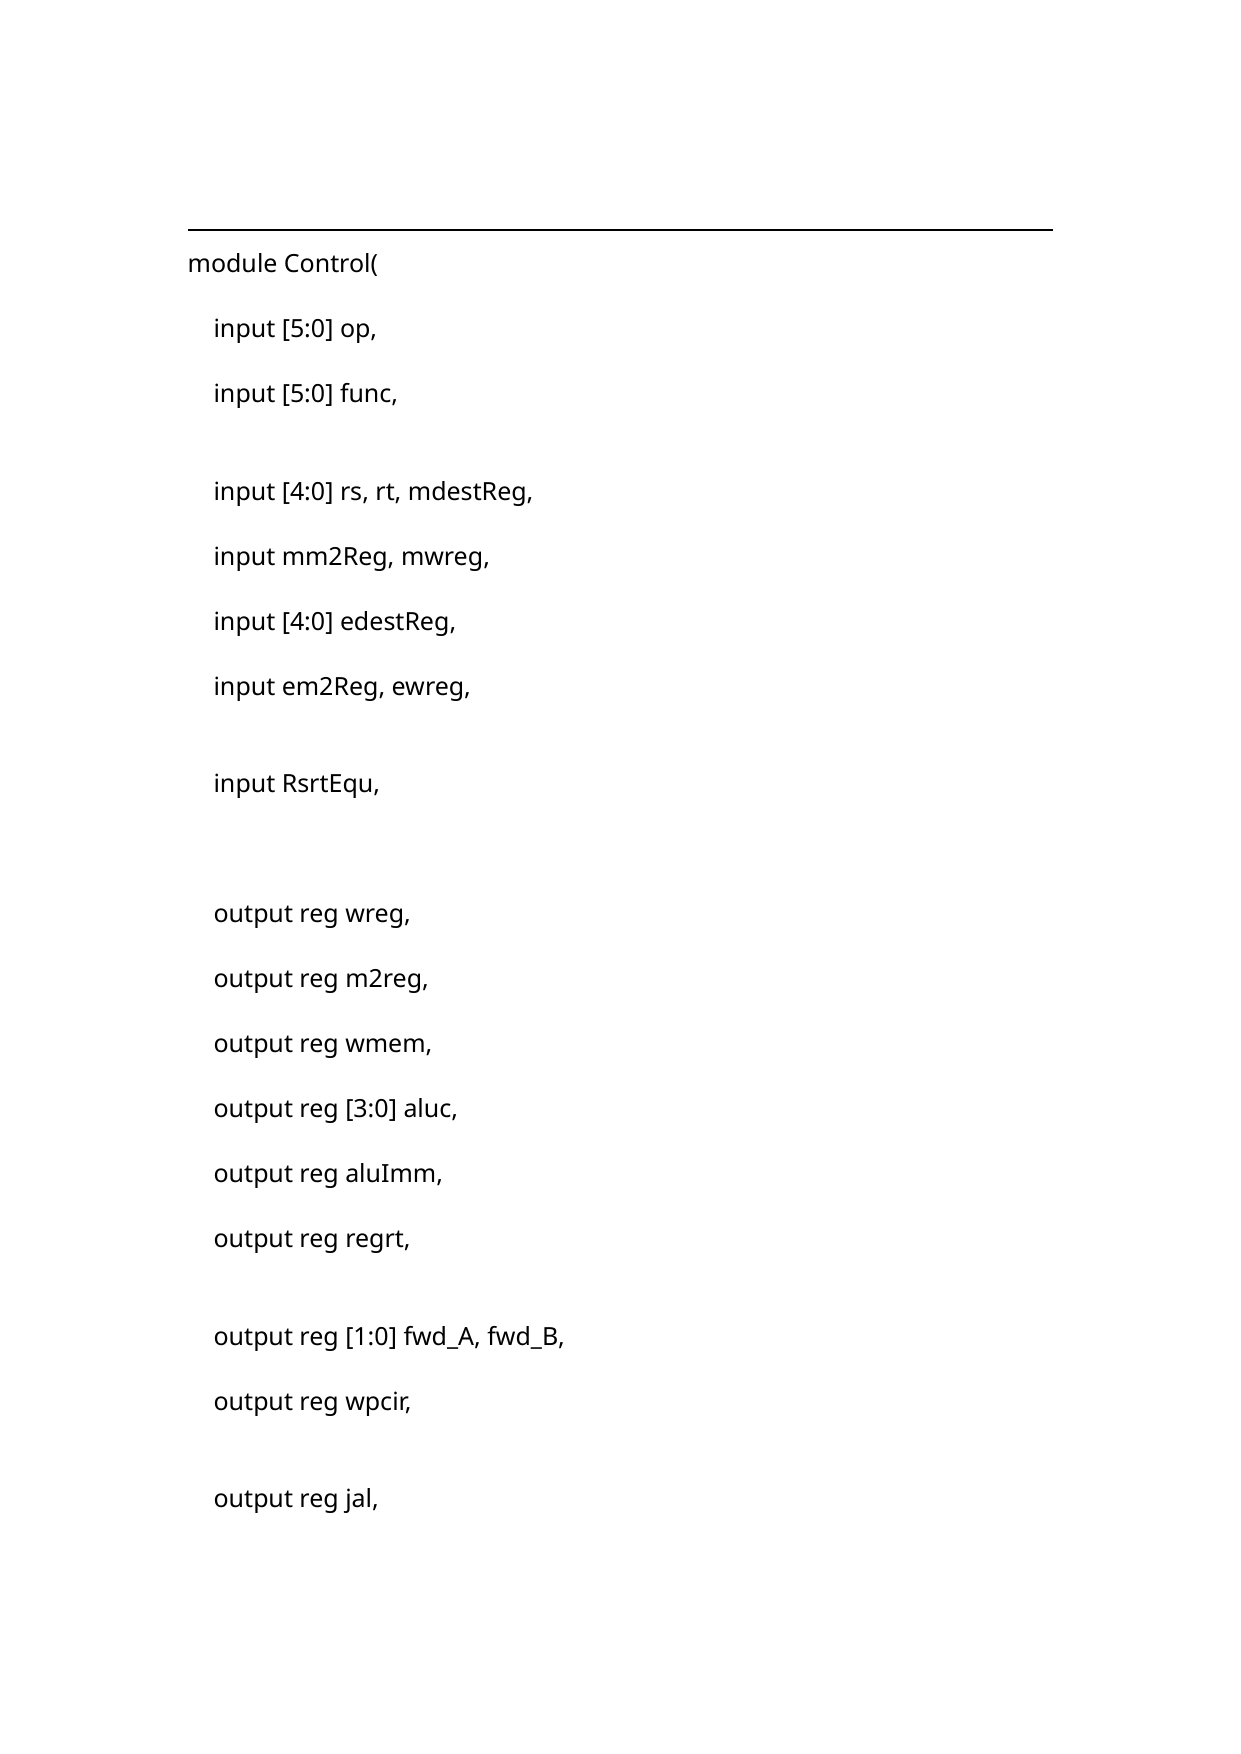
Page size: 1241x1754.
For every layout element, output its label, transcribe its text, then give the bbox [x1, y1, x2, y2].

text output reg wreg, [187, 881, 1053, 946]
text output reg m2reg, [187, 946, 1053, 1011]
text output reg aluImm, [187, 1141, 1053, 1206]
text input mm2Reg, mwreg, [187, 523, 1053, 588]
text output reg jal, [187, 1466, 1053, 1531]
text output reg [3:0] aluc, [187, 1076, 1053, 1141]
text output reg wpcir, [187, 1368, 1053, 1433]
text input [5:0] op, [187, 296, 1053, 361]
text input em2Reg, ewreg, [187, 653, 1053, 718]
text output reg regrt, [187, 1206, 1053, 1271]
text input [5:0] func, [187, 361, 1053, 426]
text input [4:0] edestReg, [187, 588, 1053, 653]
text input [4:0] rs, rt, mdestReg, [187, 458, 1053, 523]
text output reg [1:0] fwd_A, fwd_B, [187, 1303, 1053, 1368]
text module Control( [187, 231, 1053, 296]
text output reg wmem, [187, 1011, 1053, 1076]
text input RsrtEqu, [187, 751, 1053, 816]
